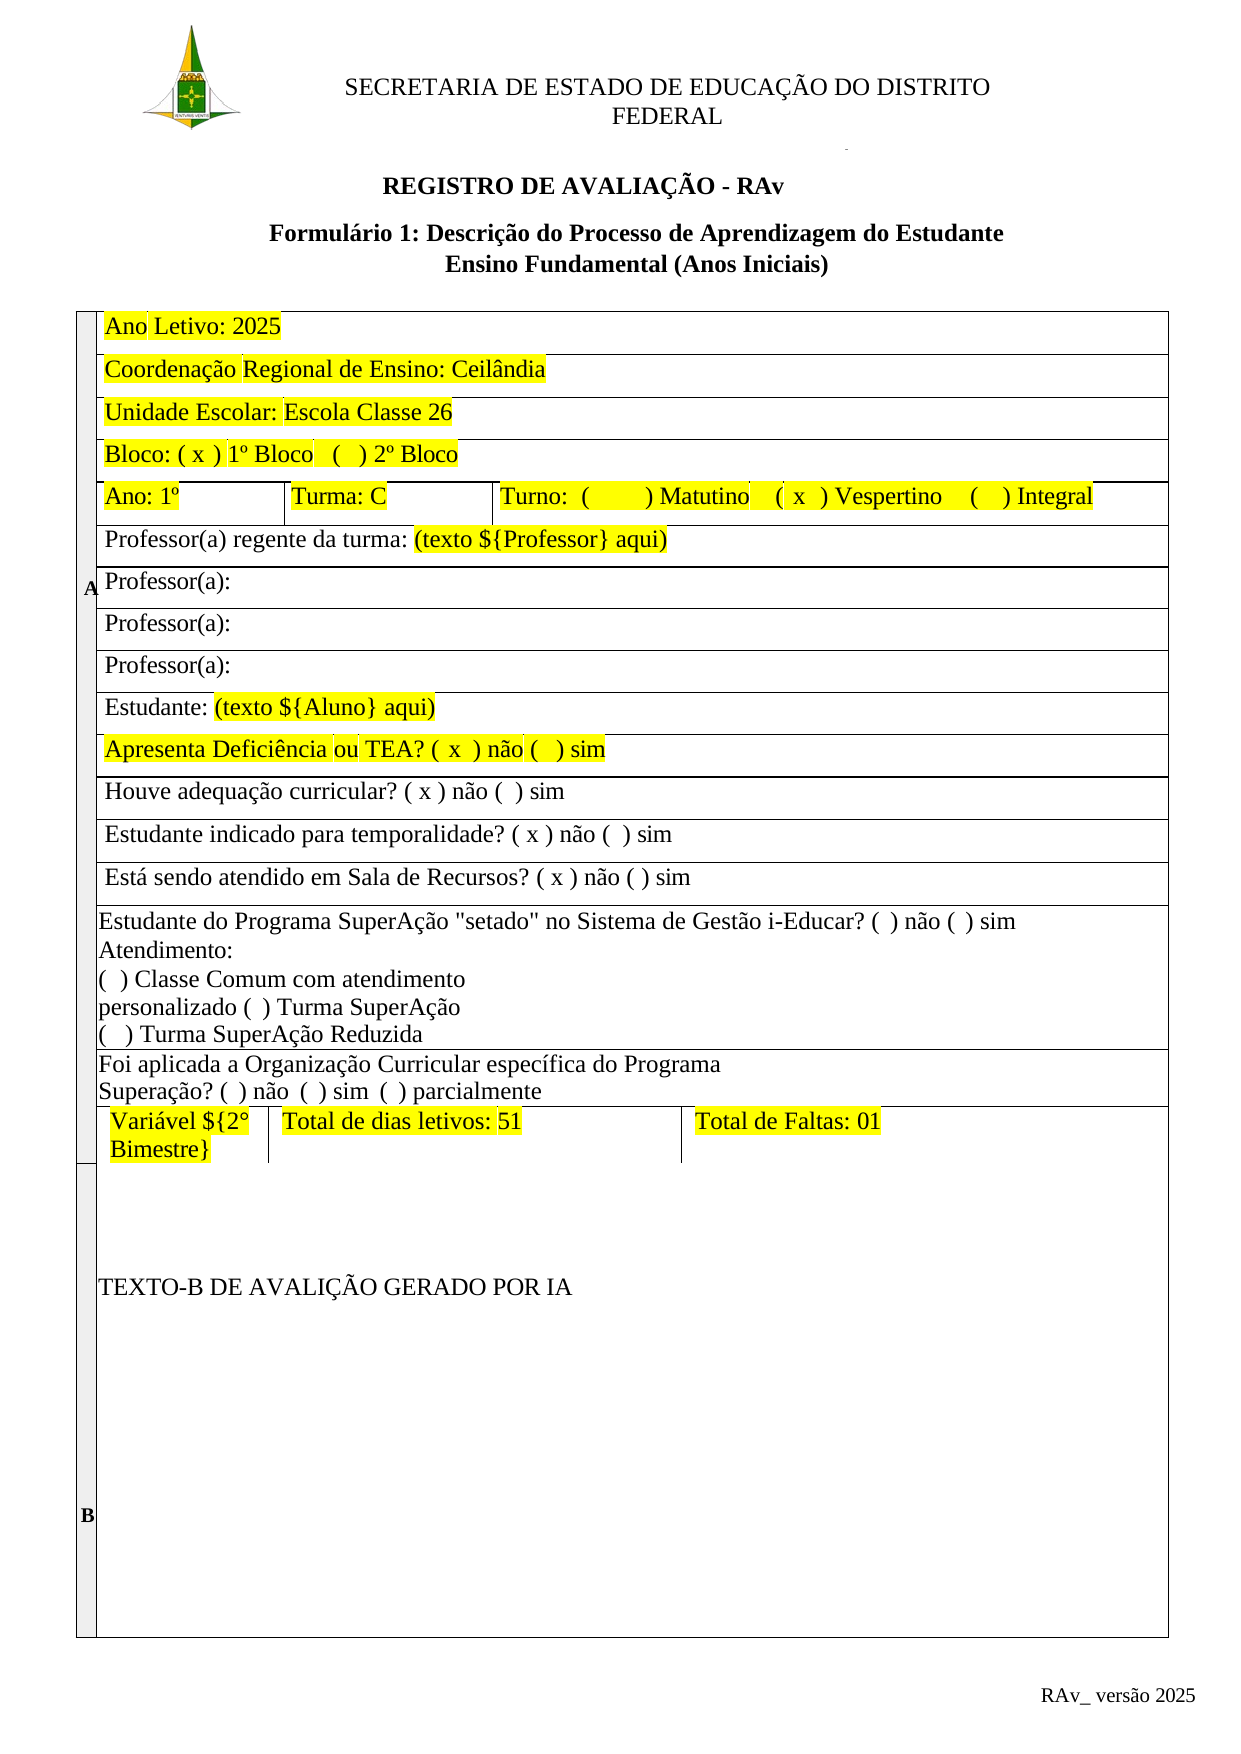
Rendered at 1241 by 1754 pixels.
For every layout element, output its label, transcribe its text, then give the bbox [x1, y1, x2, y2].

text REGISTRO DE AVALIAÇÃO - RAv [382, 171, 1181, 199]
text Formulário 1: Descrição do Processo de Aprendizagem do Estudante Ensino Fundamental (Anos Iniciais) [269, 218, 1056, 278]
picture [142, 25, 242, 130]
